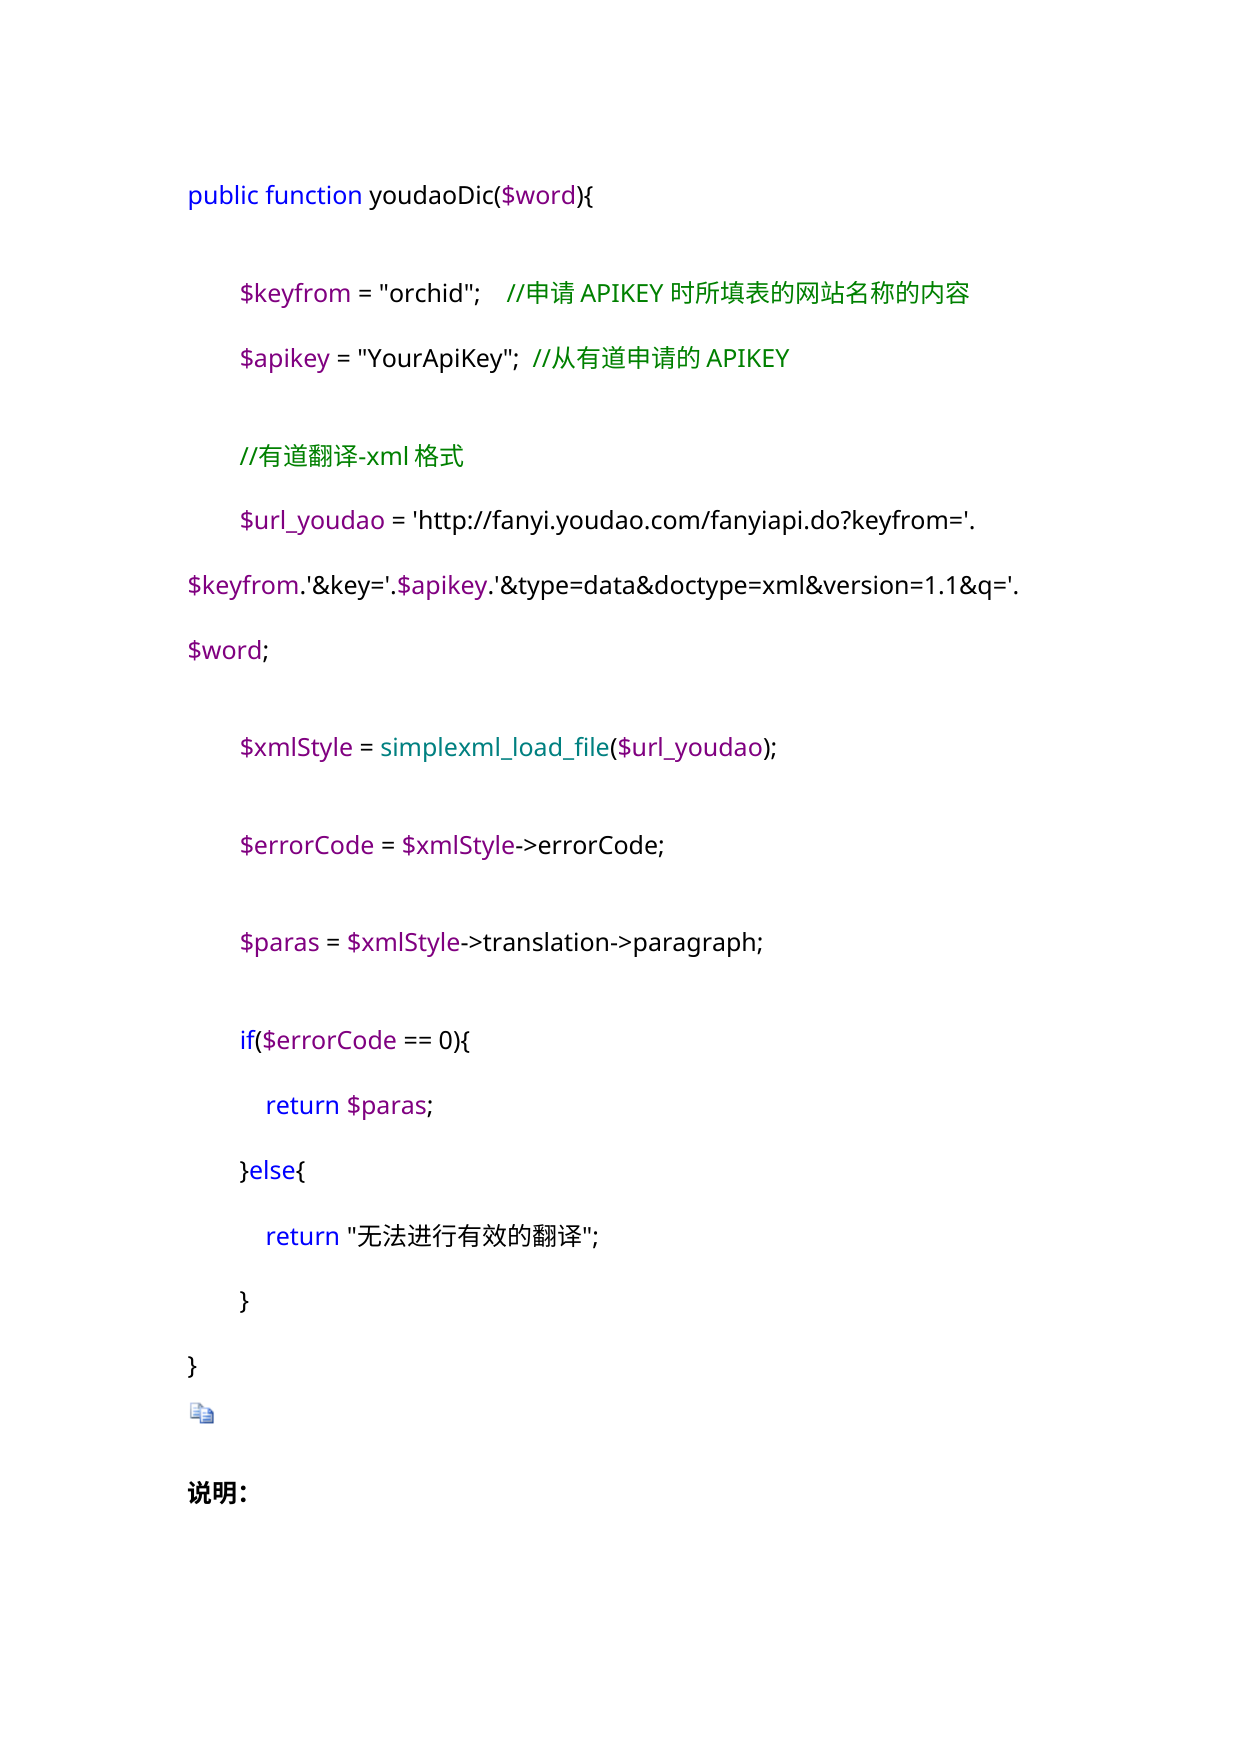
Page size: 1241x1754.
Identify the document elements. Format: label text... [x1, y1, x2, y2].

text $apikey = "YourApiKey"; //从有道申请的APIKEY [187, 324, 1053, 389]
text return "无法进行有效的翻译"; [187, 1202, 1053, 1267]
text $xmlStyle = simplexml_load_file($url_youdao); [187, 714, 1053, 779]
text } } [187, 1267, 1053, 1397]
text return $paras; [187, 1072, 1053, 1137]
text $errorCode = $xmlStyle->errorCode; [187, 812, 1053, 877]
text if($errorCode == 0){ [187, 1007, 1053, 1072]
text $paras = $xmlStyle->translation->paragraph; [187, 909, 1053, 974]
text $url_youdao = 'http://fanyi.youdao.com/fanyiapi.do?keyfrom='.$keyfrom.'&key='.$apikey.'&type=data&doctype=xml&version=1.1&q='.$word; [187, 487, 1053, 682]
picture [187, 1397, 219, 1429]
text public function youdaoDic($word){ [187, 162, 1053, 227]
text $keyfrom = "orchid"; //申请APIKEY 时所填表的网站名称的内容 [187, 259, 1053, 324]
text //有道翻译-xml格式 [187, 422, 1053, 487]
text }else{ [187, 1137, 1053, 1202]
text 说明： [187, 1459, 1053, 1524]
